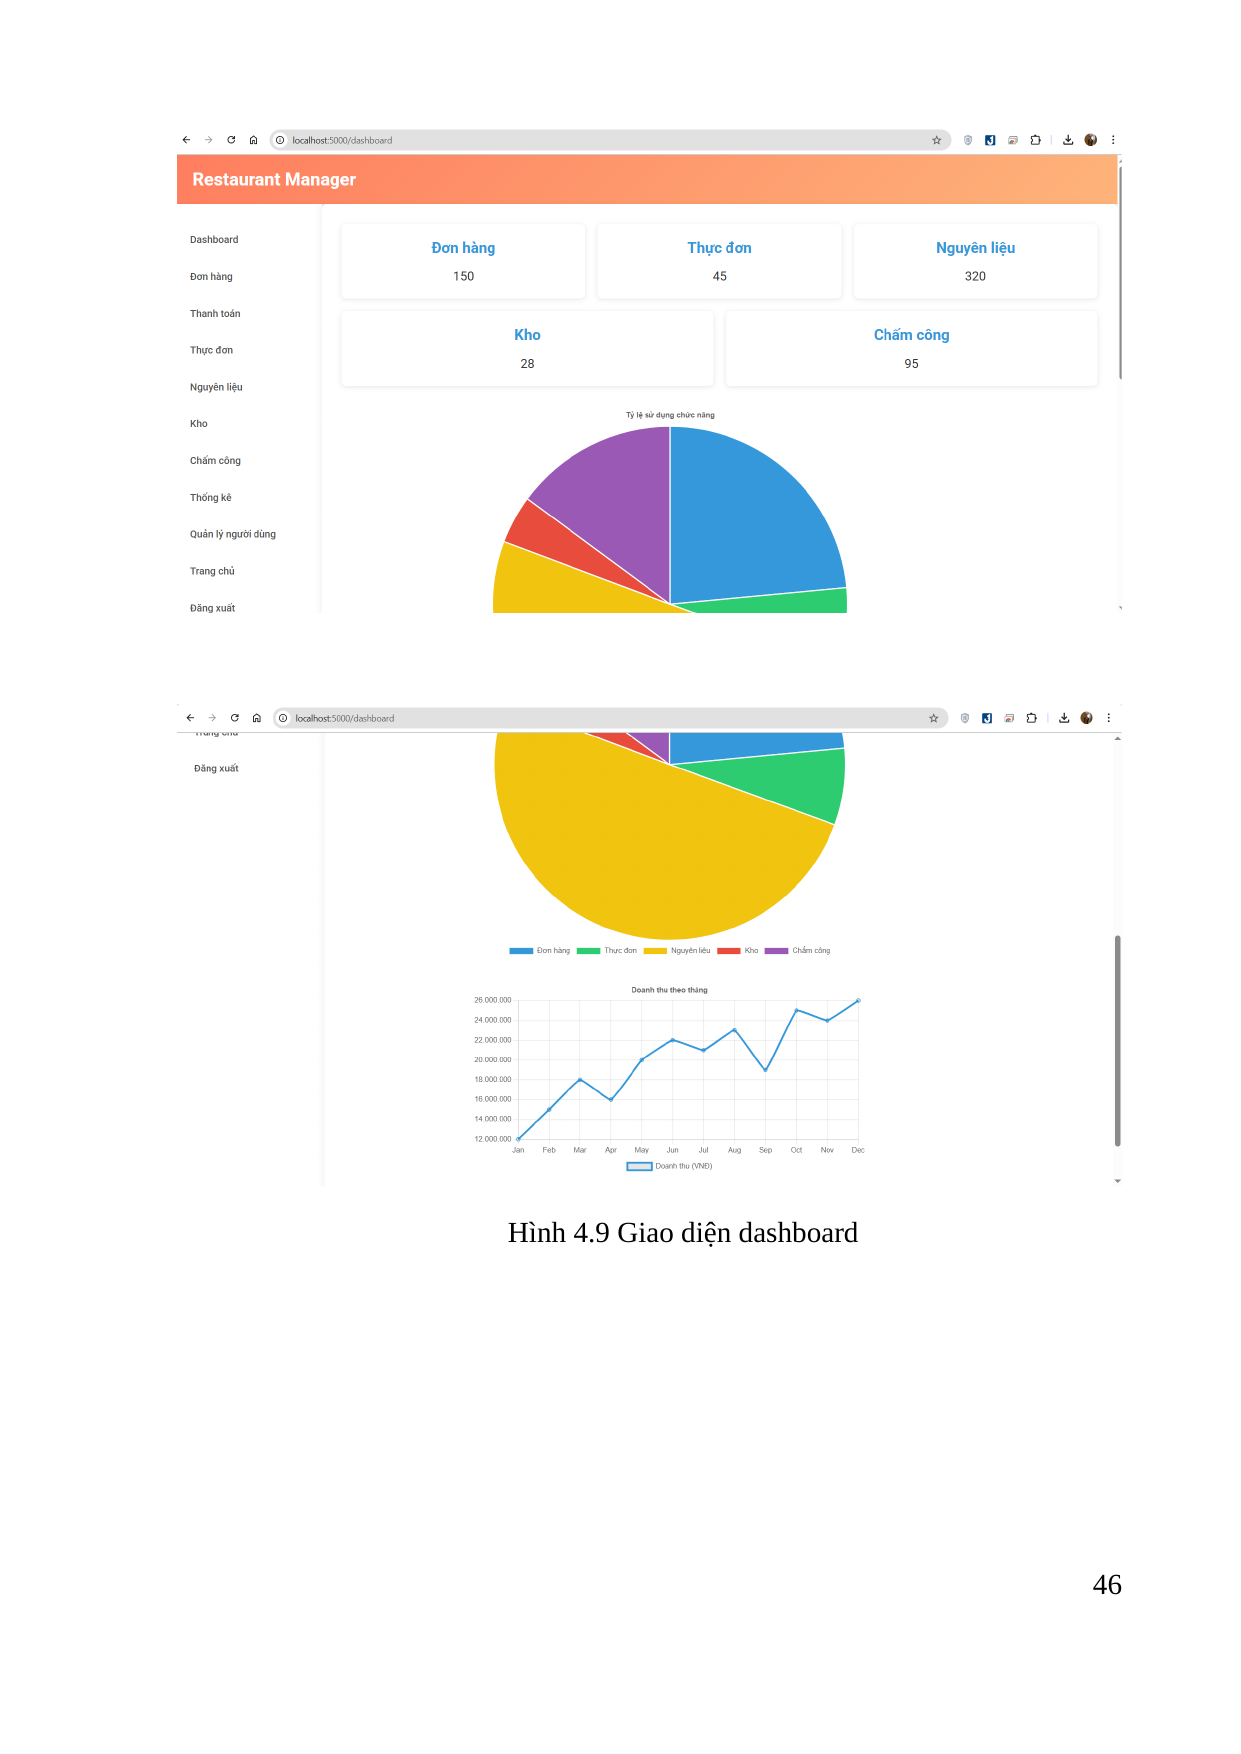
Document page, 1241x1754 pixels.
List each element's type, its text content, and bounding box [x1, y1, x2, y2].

picture [177, 129, 1122, 613]
text Hình 4.9 Giao diện dashboard [177, 1215, 1122, 1249]
picture [177, 704, 1122, 1186]
